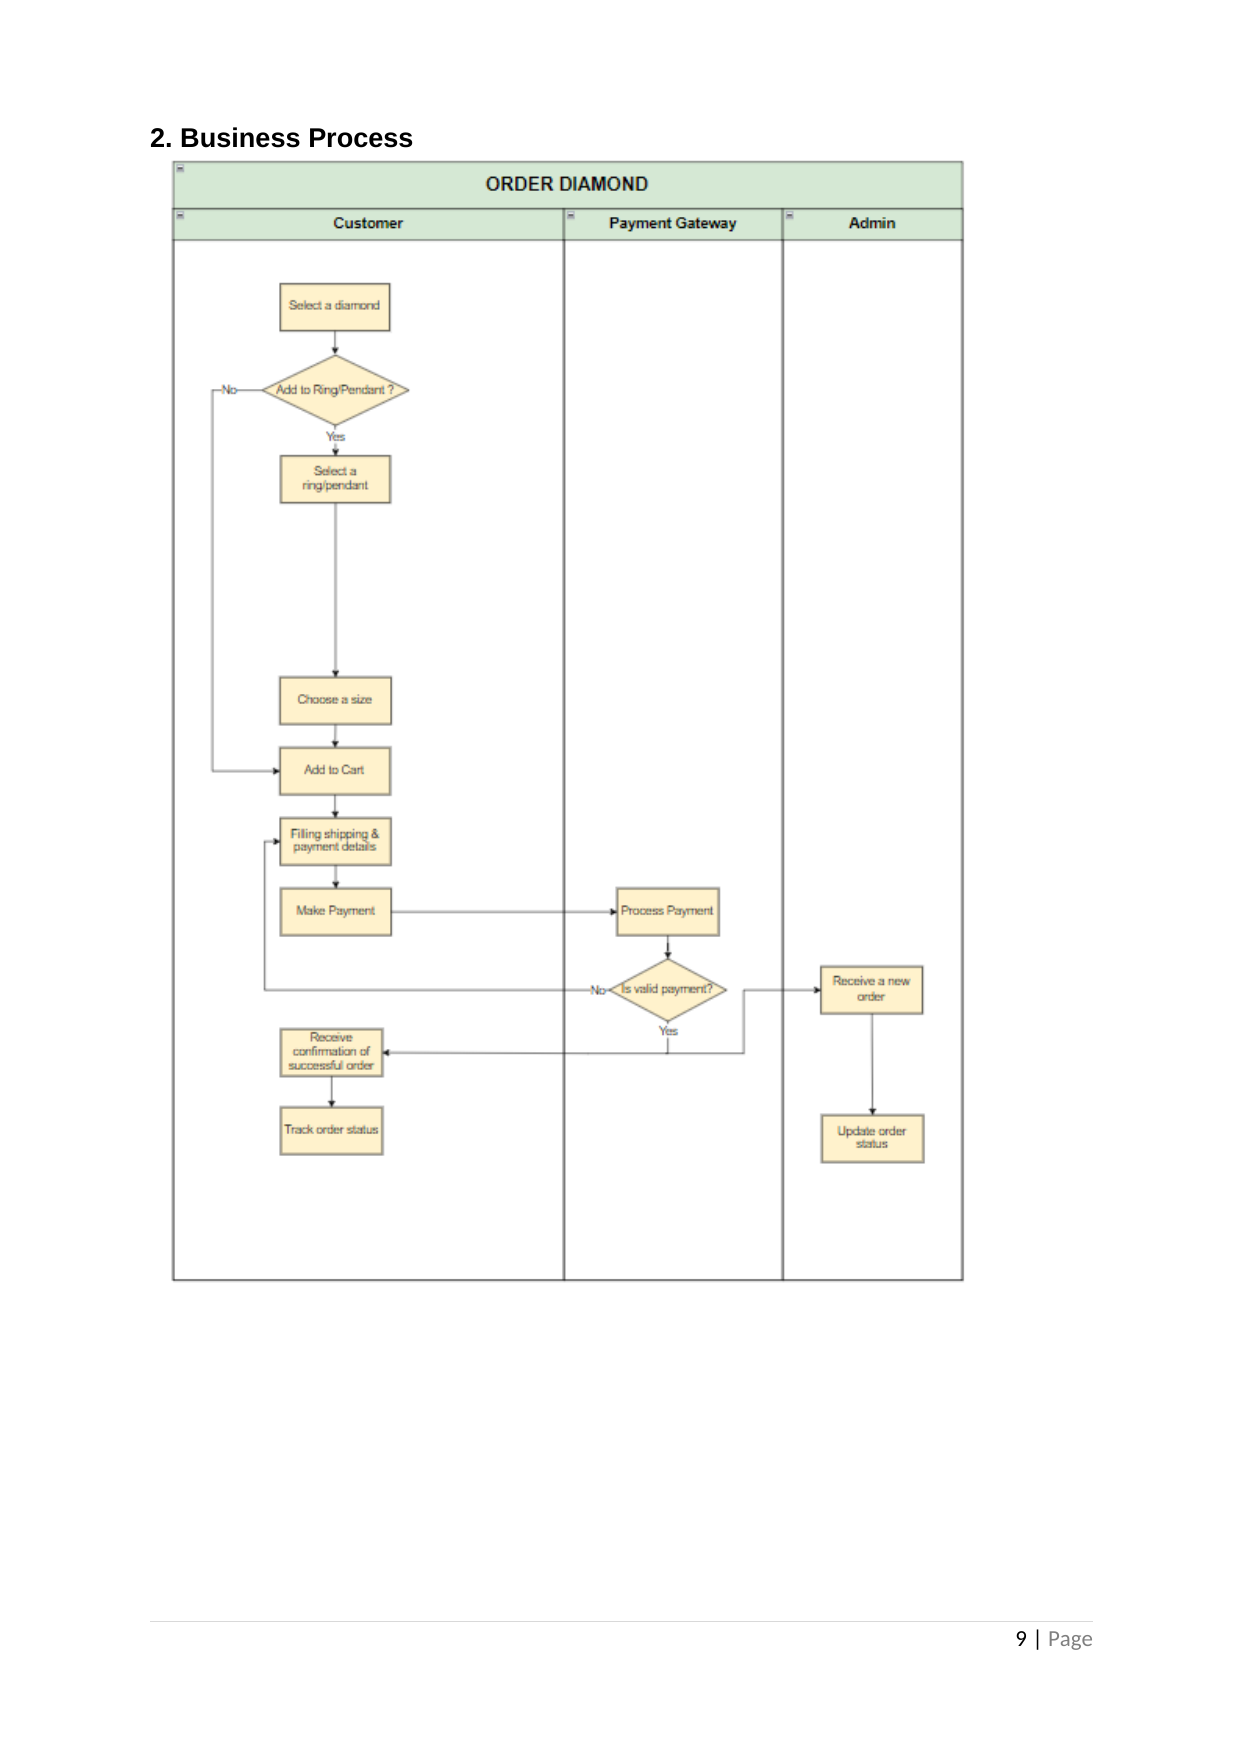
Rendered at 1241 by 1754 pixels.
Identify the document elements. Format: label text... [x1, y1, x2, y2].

picture [150, 155, 986, 1292]
subtitle 2. Business Process [150, 122, 1093, 153]
